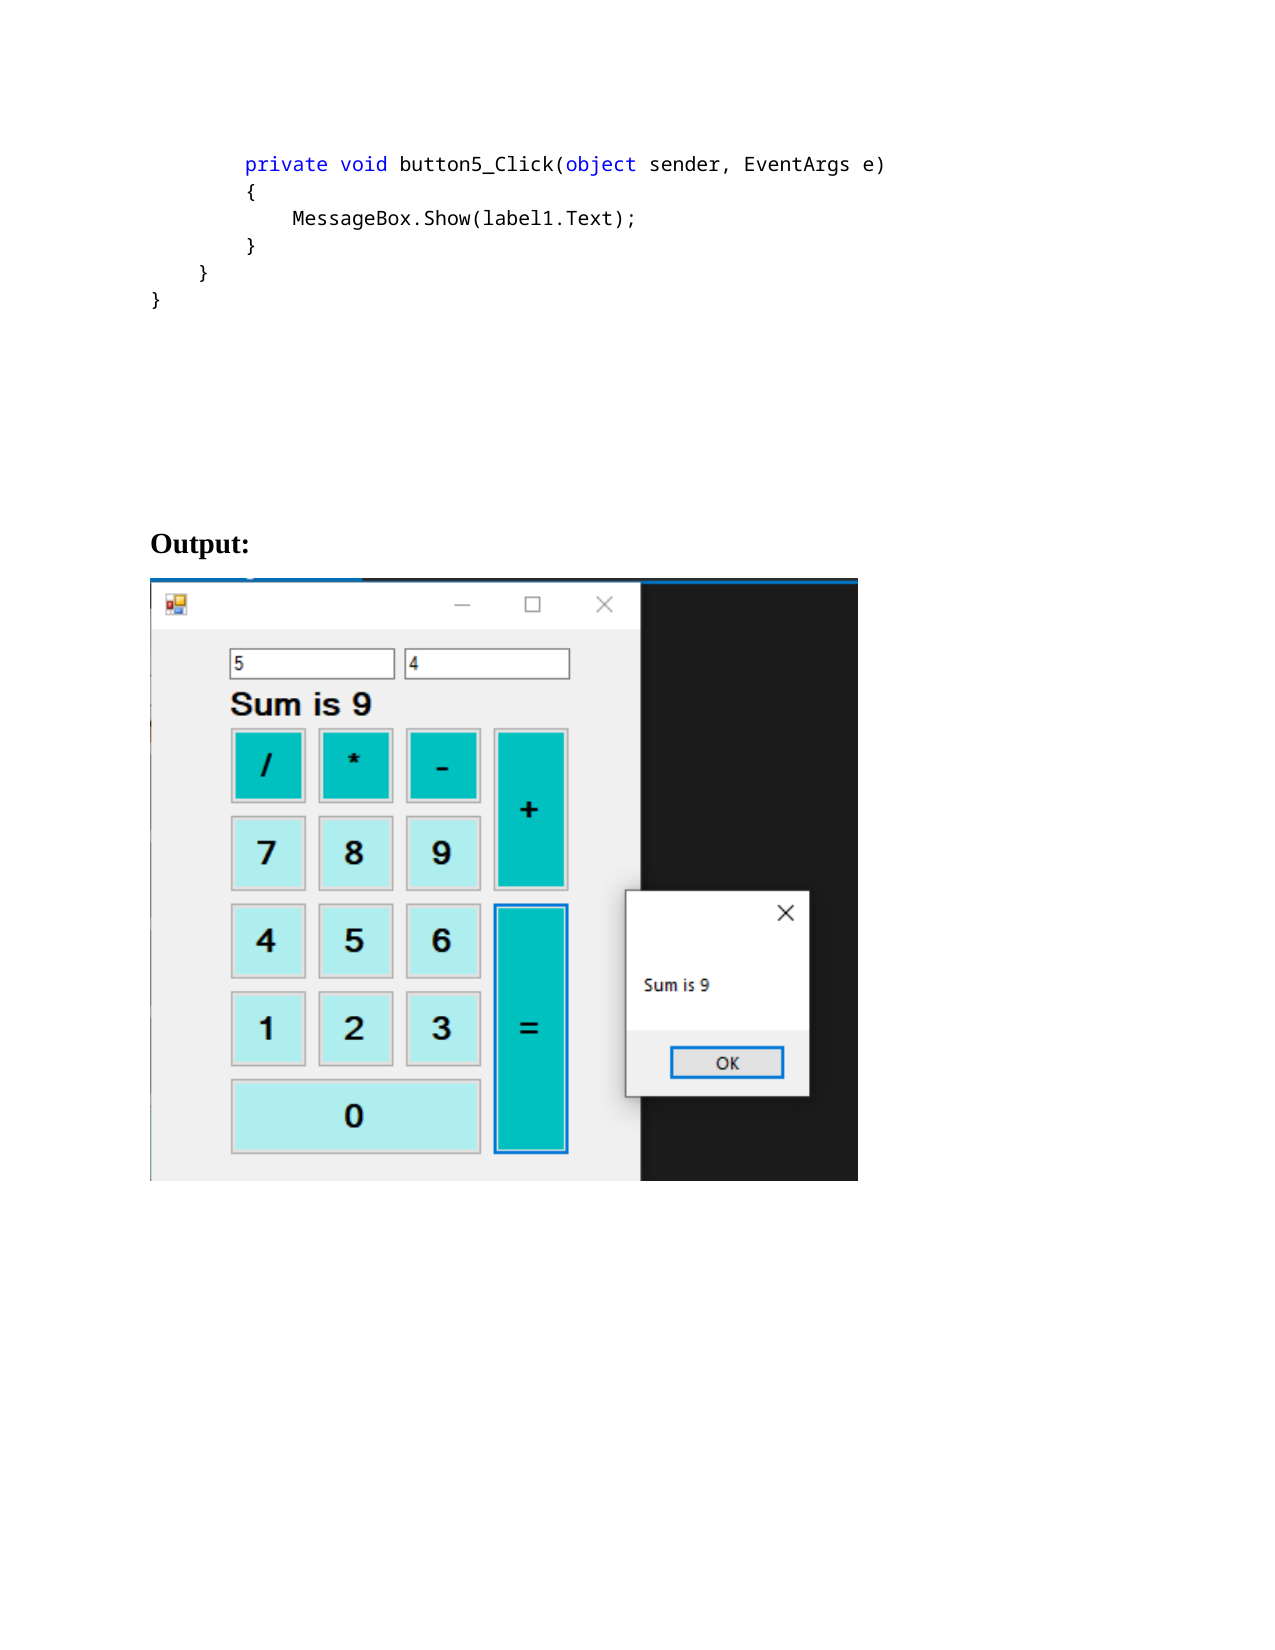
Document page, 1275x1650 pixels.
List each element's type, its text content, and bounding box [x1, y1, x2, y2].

text MessageBox.Show(label1.Text); [150, 204, 1125, 231]
text } [150, 285, 1125, 312]
text private void button5_Click(object sender, EventArgs e) [150, 150, 1125, 177]
picture [150, 578, 858, 1181]
text Output: [150, 526, 1125, 559]
text } [150, 231, 1125, 258]
text } [150, 258, 1125, 285]
text { [150, 177, 1125, 204]
